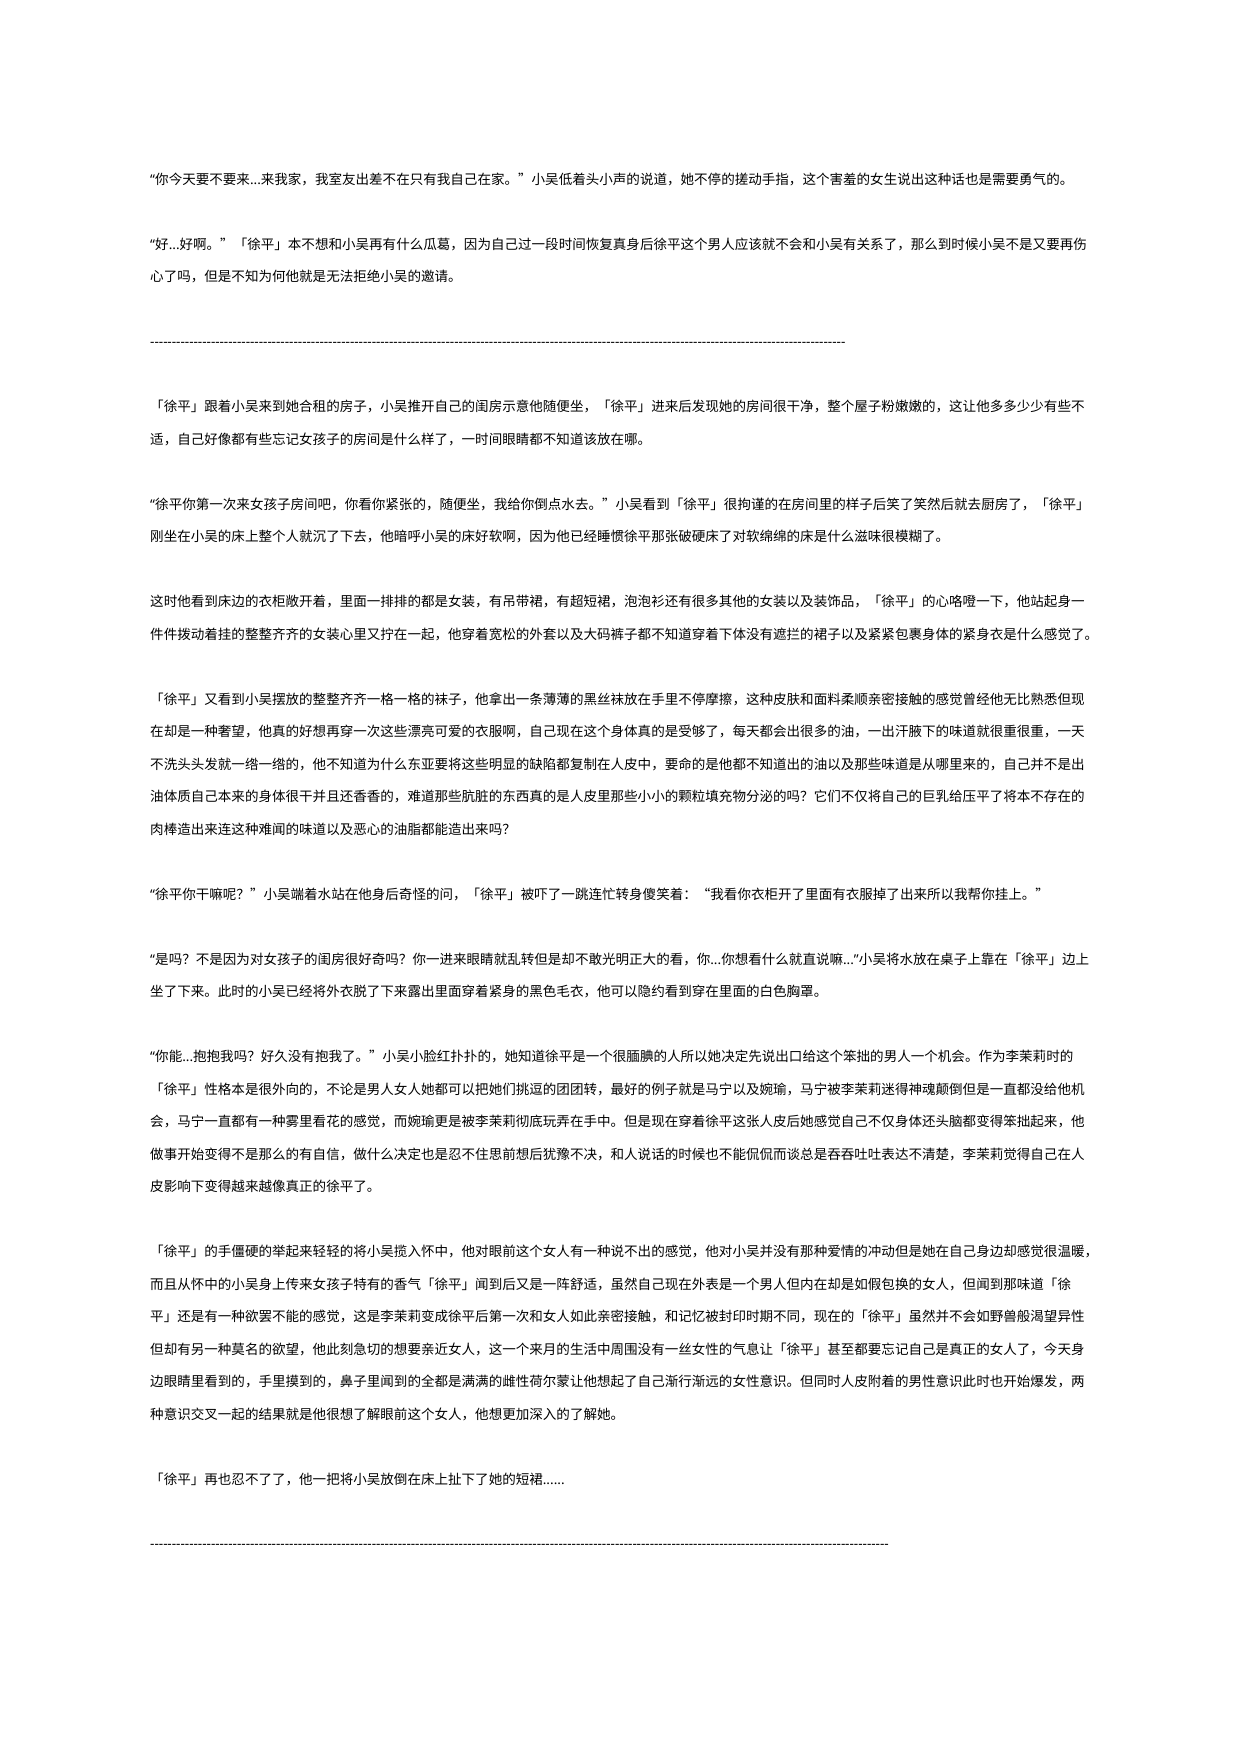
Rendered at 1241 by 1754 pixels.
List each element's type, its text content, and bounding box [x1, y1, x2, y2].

text “好...好啊。”「徐平」本不想和小吴再有什么瓜葛，因为自己过一段时间恢复真身后徐平这个男人应该就不会和小吴有关系了，那么到时候小吴不是又要再伤心了吗，但是不知为何他就是无法拒绝小吴的邀请。 [150, 227, 1090, 292]
text “你今天要不要来...来我家，我室友出差不在只有我自己在家。”小吴低着头小声的说道，她不停的搓动手指，这个害羞的女生说出这种话也是需要勇气的。 [150, 162, 1090, 194]
text “徐平你干嘛呢？”小吴端着水站在他身后奇怪的问，「徐平」被吓了一跳连忙转身傻笑着：“我看你衣柜开了里面有衣服掉了出来所以我帮你挂上。” [150, 877, 1090, 909]
text 这时他看到床边的衣柜敞开着，里面一排排的都是女装，有吊带裙，有超短裙，泡泡衫还有很多其他的女装以及装饰品，「徐平」的心咯噔一下，他站起身一件件拨动着挂的整整齐齐的女装心里又拧在一起，他穿着宽松的外套以及大码裤子都不知道穿着下体没有遮拦的裙子以及紧紧包裹身体的紧身衣是什么感觉了。 [150, 584, 1090, 649]
text “徐平你第一次来女孩子房间吧，你看你紧张的，随便坐，我给你倒点水去。”小吴看到「徐平」很拘谨的在房间里的样子后笑了笑然后就去厨房了，「徐平」刚坐在小吴的床上整个人就沉了下去，他暗呼小吴的床好软啊，因为他已经睡惯徐平那张破硬床了对软绵绵的床是什么滋味很模糊了。 [150, 487, 1090, 552]
text “是吗？不是因为对女孩子的闺房很好奇吗？你一进来眼睛就乱转但是却不敢光明正大的看，你...你想看什么就直说嘛...”小吴将水放在桌子上靠在「徐平」边上坐了下来。此时的小吴已经将外衣脱了下来露出里面穿着紧身的黑色毛衣，他可以隐约看到穿在里面的白色胸罩。 [150, 942, 1090, 1007]
text -------------------------------------------------------------------------------------------------------------------------------------------------------------------------- [150, 1527, 1090, 1559]
text 「徐平」的手僵硬的举起来轻轻的将小吴揽入怀中，他对眼前这个女人有一种说不出的感觉，他对小吴并没有那种爱情的冲动但是她在自己身边却感觉很温暖，而且从怀中的小吴身上传来女孩子特有的香气「徐平」闻到后又是一阵舒适，虽然自己现在外表是一个男人但内在却是如假包换的女人，但闻到那味道「徐平」还是有一种欲罢不能的感觉，这是李茉莉变成徐平后第一次和女人如此亲密接触，和记忆被封印时期不同，现在的「徐平」虽然并不会如野兽般渴望异性但却有另一种莫名的欲望，他此刻急切的想要亲近女人，这一个来月的生活中周围没有一丝女性的气息让「徐平」甚至都要忘记自己是真正的女人了，今天身边眼睛里看到的，手里摸到的，鼻子里闻到的全都是满满的雌性荷尔蒙让他想起了自己渐行渐远的女性意识。但同时人皮附着的男性意识此时也开始爆发，两种意识交叉一起的结果就是他很想了解眼前这个女人，他想更加深入的了解她。 [150, 1234, 1090, 1429]
text 「徐平」跟着小吴来到她合租的房子，小吴推开自己的闺房示意他随便坐，「徐平」进来后发现她的房间很干净，整个屋子粉嫩嫩的，这让他多多少少有些不适，自己好像都有些忘记女孩子的房间是什么样了，一时间眼睛都不知道该放在哪。 [150, 389, 1090, 454]
text ---------------------------------------------------------------------------------------------------------------------------------------------------------------- [150, 324, 1090, 357]
text 「徐平」又看到小吴摆放的整整齐齐一格一格的袜子，他拿出一条薄薄的黑丝袜放在手里不停摩擦，这种皮肤和面料柔顺亲密接触的感觉曾经他无比熟悉但现在却是一种奢望，他真的好想再穿一次这些漂亮可爱的衣服啊，自己现在这个身体真的是受够了，每天都会出很多的油，一出汗腋下的味道就很重很重，一天不洗头头发就一绺一绺的，他不知道为什么东亚要将这些明显的缺陷都复制在人皮中，要命的是他都不知道出的油以及那些味道是从哪里来的，自己并不是出油体质自己本来的身体很干并且还香香的，难道那些肮脏的东西真的是人皮里那些小小的颗粒填充物分泌的吗？它们不仅将自己的巨乳给压平了将本不存在的肉棒造出来连这种难闻的味道以及恶心的油脂都能造出来吗？ [150, 682, 1090, 844]
text 「徐平」再也忍不了了，他一把将小吴放倒在床上扯下了她的短裙...... [150, 1462, 1090, 1494]
text “你能...抱抱我吗？好久没有抱我了。”小吴小脸红扑扑的，她知道徐平是一个很腼腆的人所以她决定先说出口给这个笨拙的男人一个机会。作为李茉莉时的「徐平」性格本是很外向的，不论是男人女人她都可以把她们挑逗的团团转，最好的例子就是马宁以及婉瑜，马宁被李茉莉迷得神魂颠倒但是一直都没给他机会，马宁一直都有一种雾里看花的感觉，而婉瑜更是被李茉莉彻底玩弄在手中。但是现在穿着徐平这张人皮后她感觉自己不仅身体还头脑都变得笨拙起来，他做事开始变得不是那么的有自信，做什么决定也是忍不住思前想后犹豫不决，和人说话的时候也不能侃侃而谈总是吞吞吐吐表达不清楚，李茉莉觉得自己在人皮影响下变得越来越像真正的徐平了。 [150, 1039, 1090, 1202]
